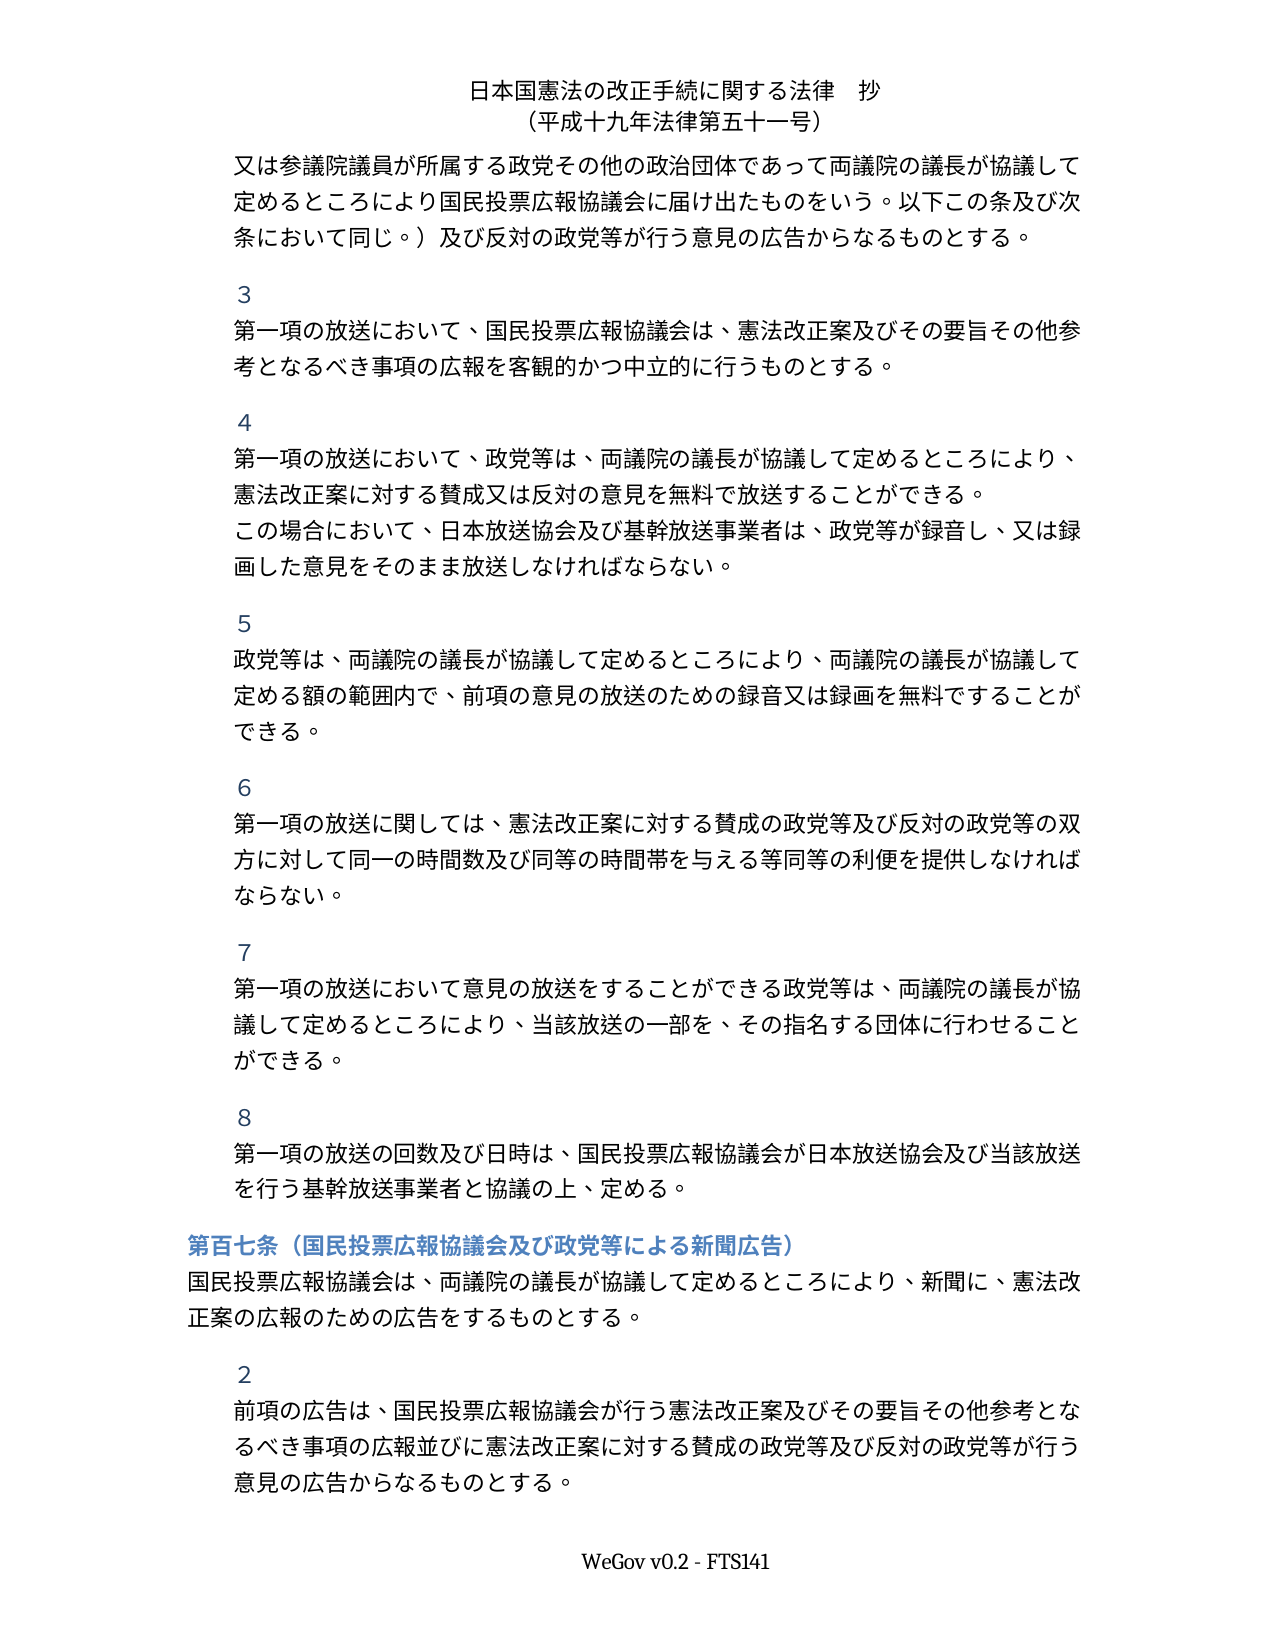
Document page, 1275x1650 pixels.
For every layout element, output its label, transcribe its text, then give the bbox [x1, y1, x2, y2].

text 第一項の放送において意見の放送をすることができる政党等は、両議院の議長が協議して定めるところにより、当該放送の一部を、その指名する団体に行わせることができる。 [233, 973, 1087, 1076]
text 第一項の放送において、政党等は、両議院の議長が協議して定めるところにより、憲法改正案に対する賛成又は反対の意見を無料で放送することができる。 この場合において、日本放送協会及び基幹放送事業者は、政党等が録音し、又は録画した意見をそのまま放送しなければならない。 [233, 443, 1087, 582]
subtitle ８ [233, 1102, 1087, 1133]
subtitle 第百七条（国民投票広報協議会及び政党等による新聞広告） [187, 1230, 1087, 1261]
subtitle ３ [233, 279, 1087, 310]
text 第一項の放送の回数及び日時は、国民投票広報協議会が日本放送協会及び当該放送を行う基幹放送事業者と協議の上、定める。 [233, 1137, 1087, 1205]
subtitle ２ [233, 1359, 1087, 1390]
text 第一項の放送において、国民投票広報協議会は、憲法改正案及びその要旨その他参考となるべき事項の広報を客観的かつ中立的に行うものとする。 [233, 314, 1087, 382]
text 政党等は、両議院の議長が協議して定めるところにより、両議院の議長が協議して定める額の範囲内で、前項の意見の放送のための録音又は録画を無料ですることができる。 [233, 644, 1087, 747]
text 国民投票広報協議会は、両議院の議長が協議して定めるところにより、新聞に、憲法改正案の広報のための広告をするものとする。 [187, 1266, 1087, 1333]
subtitle ７ [233, 937, 1087, 968]
subtitle ６ [233, 772, 1087, 804]
text 前項の広告は、国民投票広報協議会が行う憲法改正案及びその要旨その他参考となるべき事項の広報並びに憲法改正案に対する賛成の政党等及び反対の政党等が行う意見の広告からなるものとする。 [233, 1395, 1087, 1498]
subtitle ５ [233, 608, 1087, 639]
subtitle ４ [233, 407, 1087, 438]
text 第一項の放送に関しては、憲法改正案に対する賛成の政党等及び反対の政党等の双方に対して同一の時間数及び同等の時間帯を与える等同等の利便を提供しなければならない。 [233, 808, 1087, 911]
